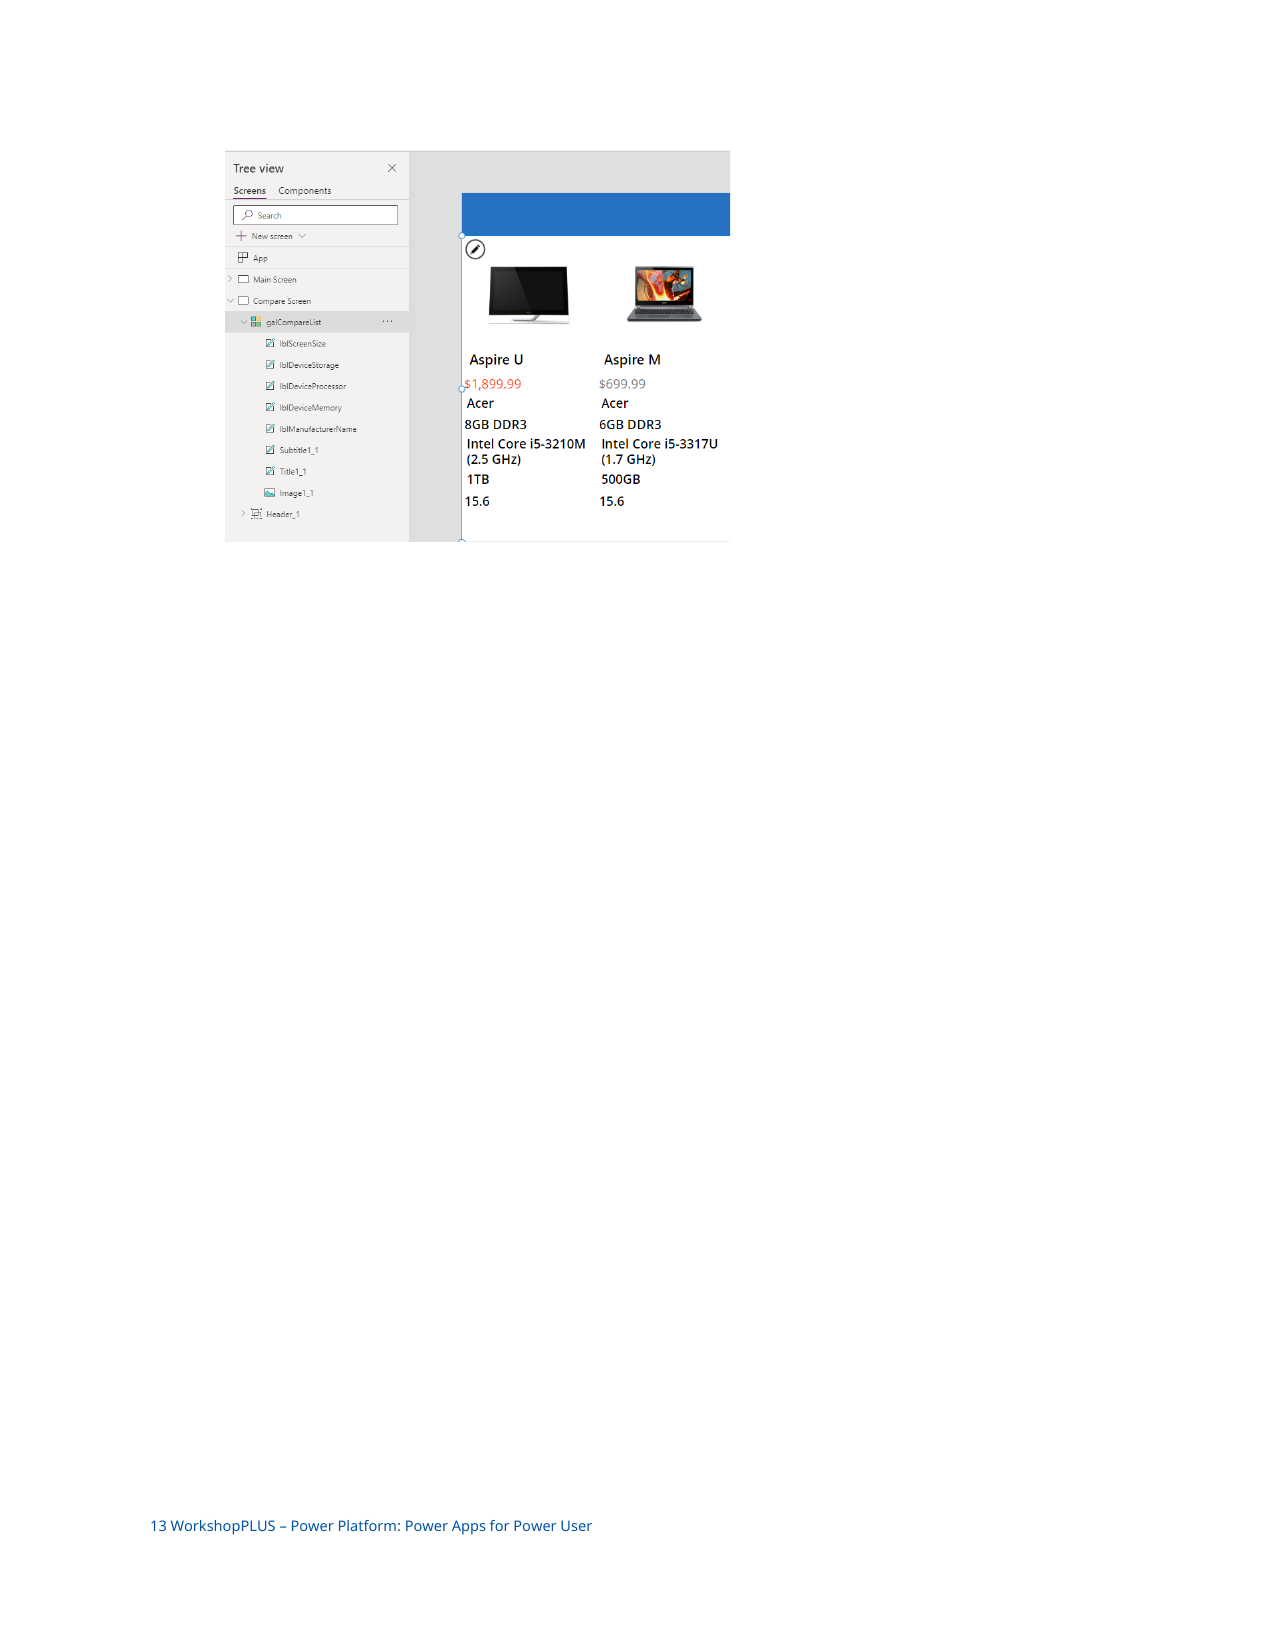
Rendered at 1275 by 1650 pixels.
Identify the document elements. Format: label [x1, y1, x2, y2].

picture [225, 150, 731, 542]
